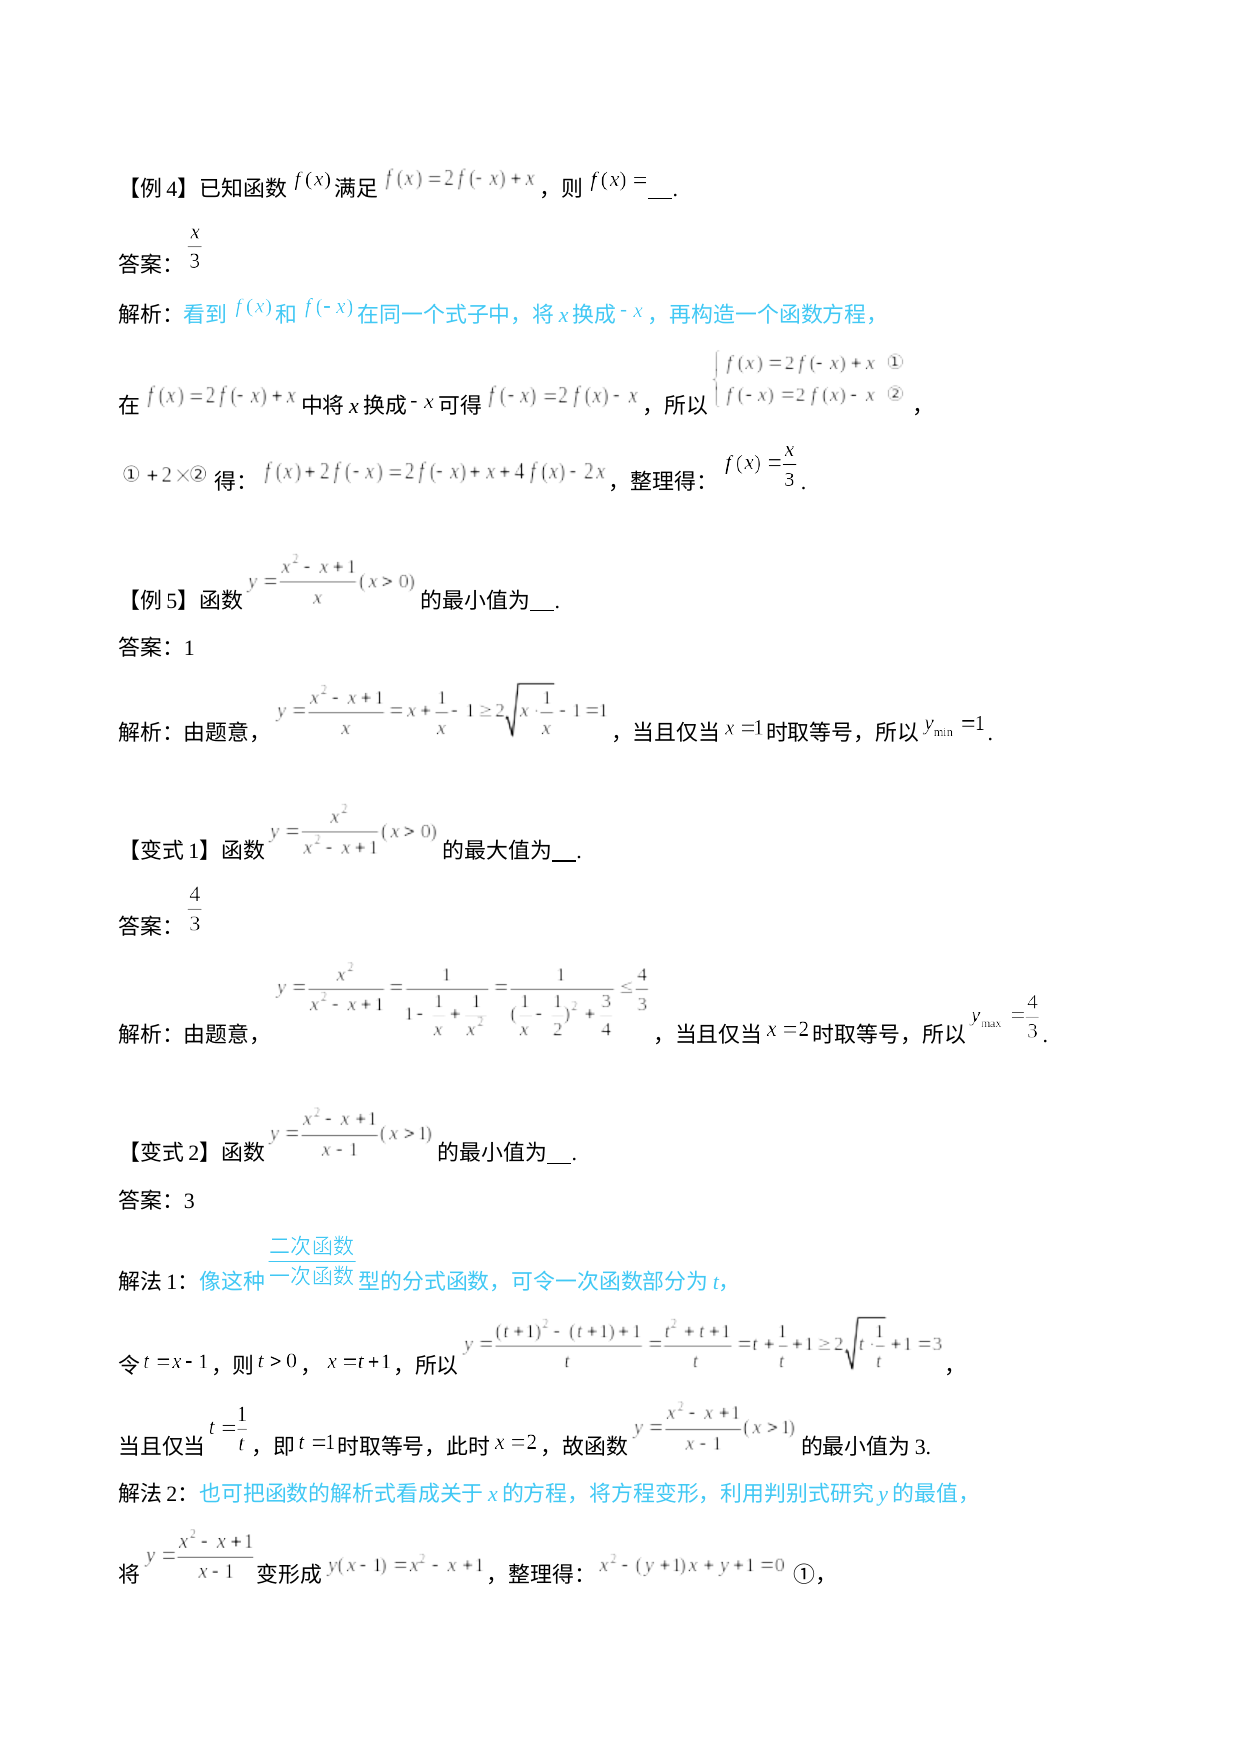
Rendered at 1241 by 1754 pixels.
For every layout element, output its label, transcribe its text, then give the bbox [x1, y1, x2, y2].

text 令，则，，所以， [118, 1311, 1122, 1380]
text 【变式1】函数的最大值为 . [118, 800, 1122, 865]
text 得：，整理得：. [118, 436, 1122, 496]
text 在中将x换成可得，所以， [118, 345, 1122, 420]
text 解析：由题意，，当且仅当时取等号，所以. [118, 678, 1122, 746]
text 【变式2】函数的最小值为 . [118, 1102, 1122, 1167]
text 解法1：像这种型的分式函数，可令一次函数部分为t， [118, 1230, 1122, 1295]
text 答案： [118, 218, 1122, 278]
text 【例5】函数的最小值为 . [118, 549, 1122, 614]
text 【例4】已知函数满足，则 . [118, 167, 1122, 202]
text 解法2：也可把函数的解析式看成关于x的方程，将方程变形，利用判别式研究y的最值， [118, 1476, 1122, 1508]
text 答案：3 [118, 1183, 1122, 1214]
text 将变形成，整理得： ①， [118, 1524, 1122, 1589]
text 当且仅当，即时取等号，此时，故函数的最小值为3. [118, 1396, 1122, 1461]
text 答案： [118, 881, 1122, 941]
text 答案：1 [118, 630, 1122, 662]
text 解析：由题意，，当且仅当时取等号，所以. [118, 957, 1122, 1048]
text 解析：看到和在同一个式子中，将x换成，再构造一个函数方程， [118, 294, 1122, 329]
